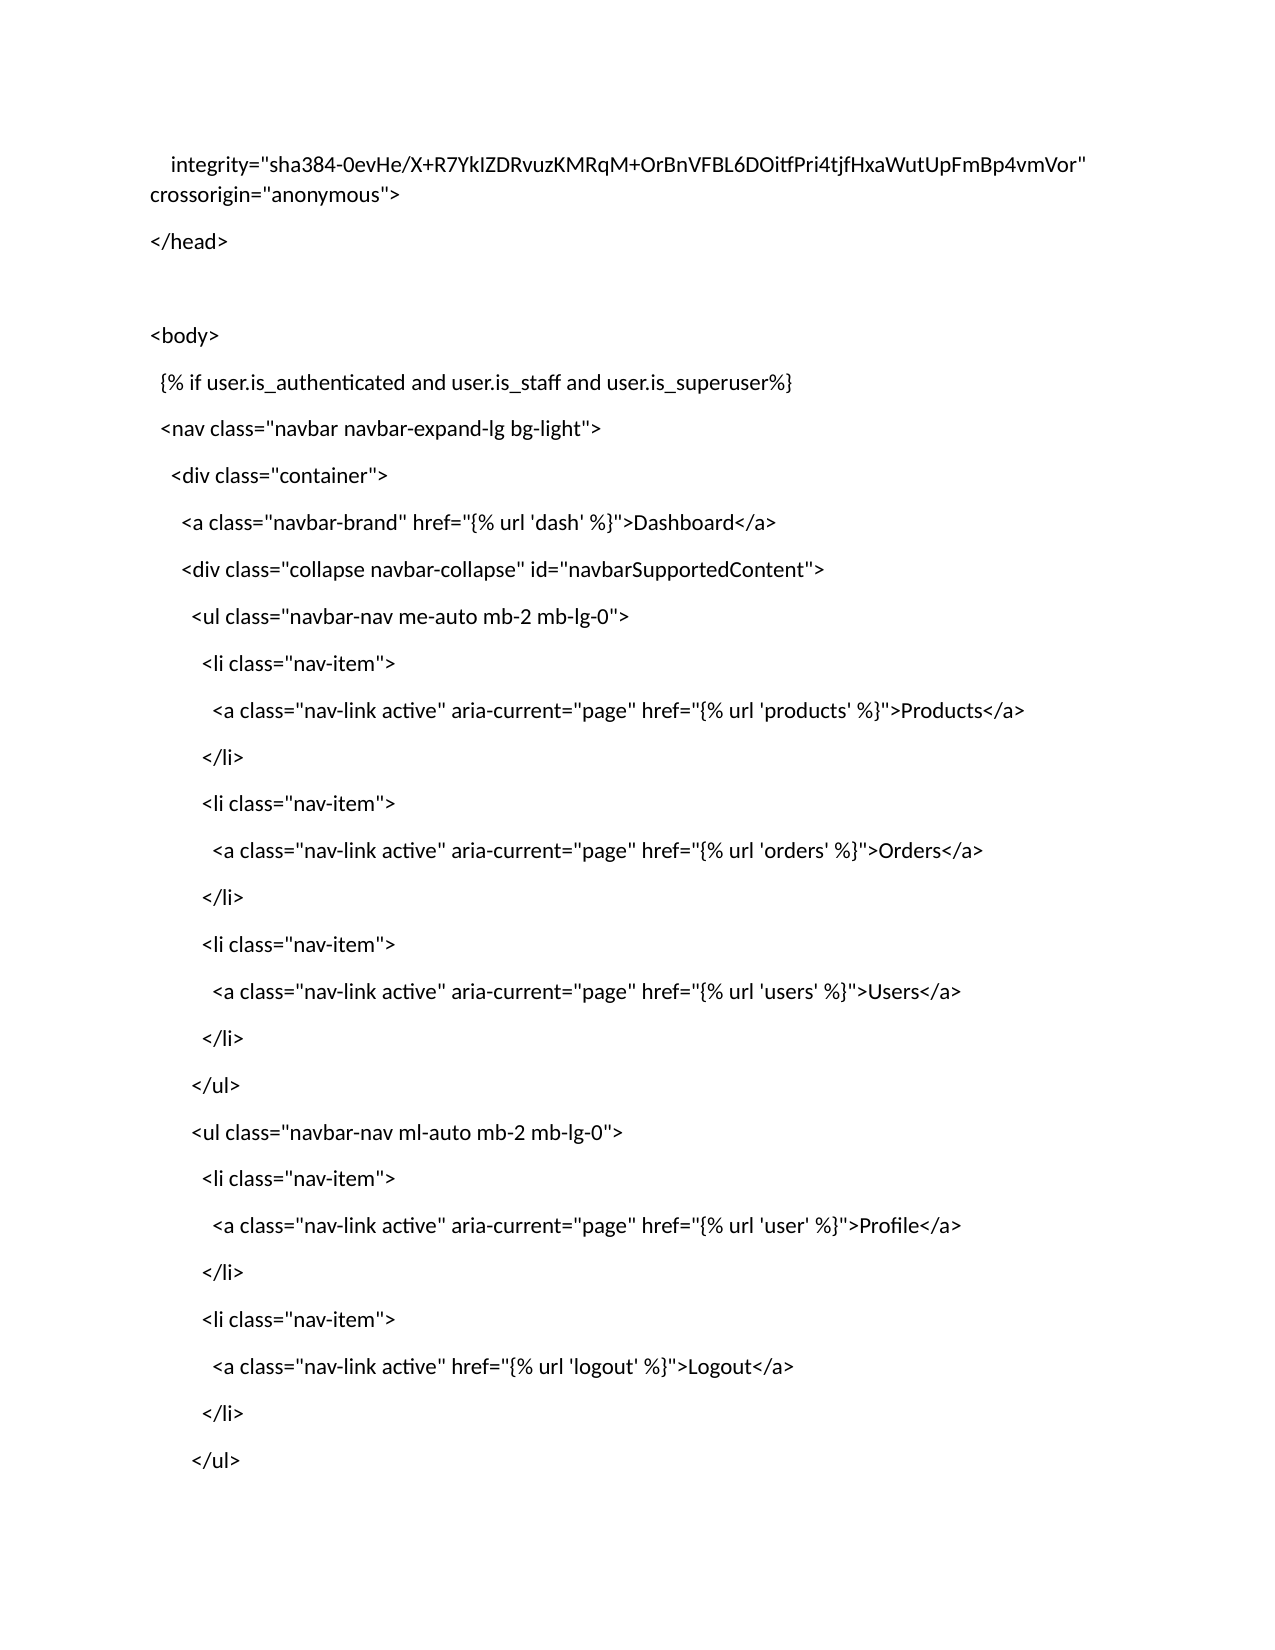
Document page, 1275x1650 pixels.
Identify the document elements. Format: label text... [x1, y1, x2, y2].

text {% if user.is_authenticated and user.is_staff and user.is_superuser%} [150, 368, 1125, 396]
text <a class="nav-link active" aria-current="page" href="{% url 'orders' %}">Orders</a> [150, 836, 1125, 864]
text <li class="nav-item"> [150, 1305, 1125, 1333]
text <a class="navbar-brand" href="{% url 'dash' %}">Dashboard</a> [150, 508, 1125, 536]
text <a class="nav-link active" aria-current="page" href="{% url 'products' %}">Products</a> [150, 696, 1125, 724]
text <body> [150, 321, 1125, 349]
text <nav class="navbar navbar-expand-lg bg-light"> [150, 414, 1125, 443]
text <li class="nav-item"> [150, 930, 1125, 958]
text <div class="container"> [150, 461, 1125, 489]
text </li> [150, 743, 1125, 771]
text </li> [150, 883, 1125, 911]
text <a class="nav-link active" aria-current="page" href="{% url 'users' %}">Users</a> [150, 977, 1125, 1005]
text <a class="nav-link active" href="{% url 'logout' %}">Logout</a> [150, 1352, 1125, 1380]
text </ul> [150, 1446, 1125, 1474]
text <div class="collapse navbar-collapse" id="navbarSupportedContent"> [150, 555, 1125, 583]
text </li> [150, 1399, 1125, 1427]
text <li class="nav-item"> [150, 649, 1125, 677]
text </li> [150, 1258, 1125, 1286]
text <li class="nav-item"> [150, 789, 1125, 818]
text </li> [150, 1024, 1125, 1052]
text <li class="nav-item"> [150, 1164, 1125, 1193]
text <ul class="navbar-nav ml-auto mb-2 mb-lg-0"> [150, 1118, 1125, 1146]
text <a class="nav-link active" aria-current="page" href="{% url 'user' %}">Profile</a> [150, 1211, 1125, 1239]
text integrity="sha384-0evHe/X+R7YkIZDRvuzKMRqM+OrBnVFBL6DOitfPri4tjfHxaWutUpFmBp4vmVor" crossorigin="anonymous"> [150, 150, 1125, 208]
text </head> [150, 227, 1125, 255]
text </ul> [150, 1071, 1125, 1099]
text <ul class="navbar-nav me-auto mb-2 mb-lg-0"> [150, 602, 1125, 630]
